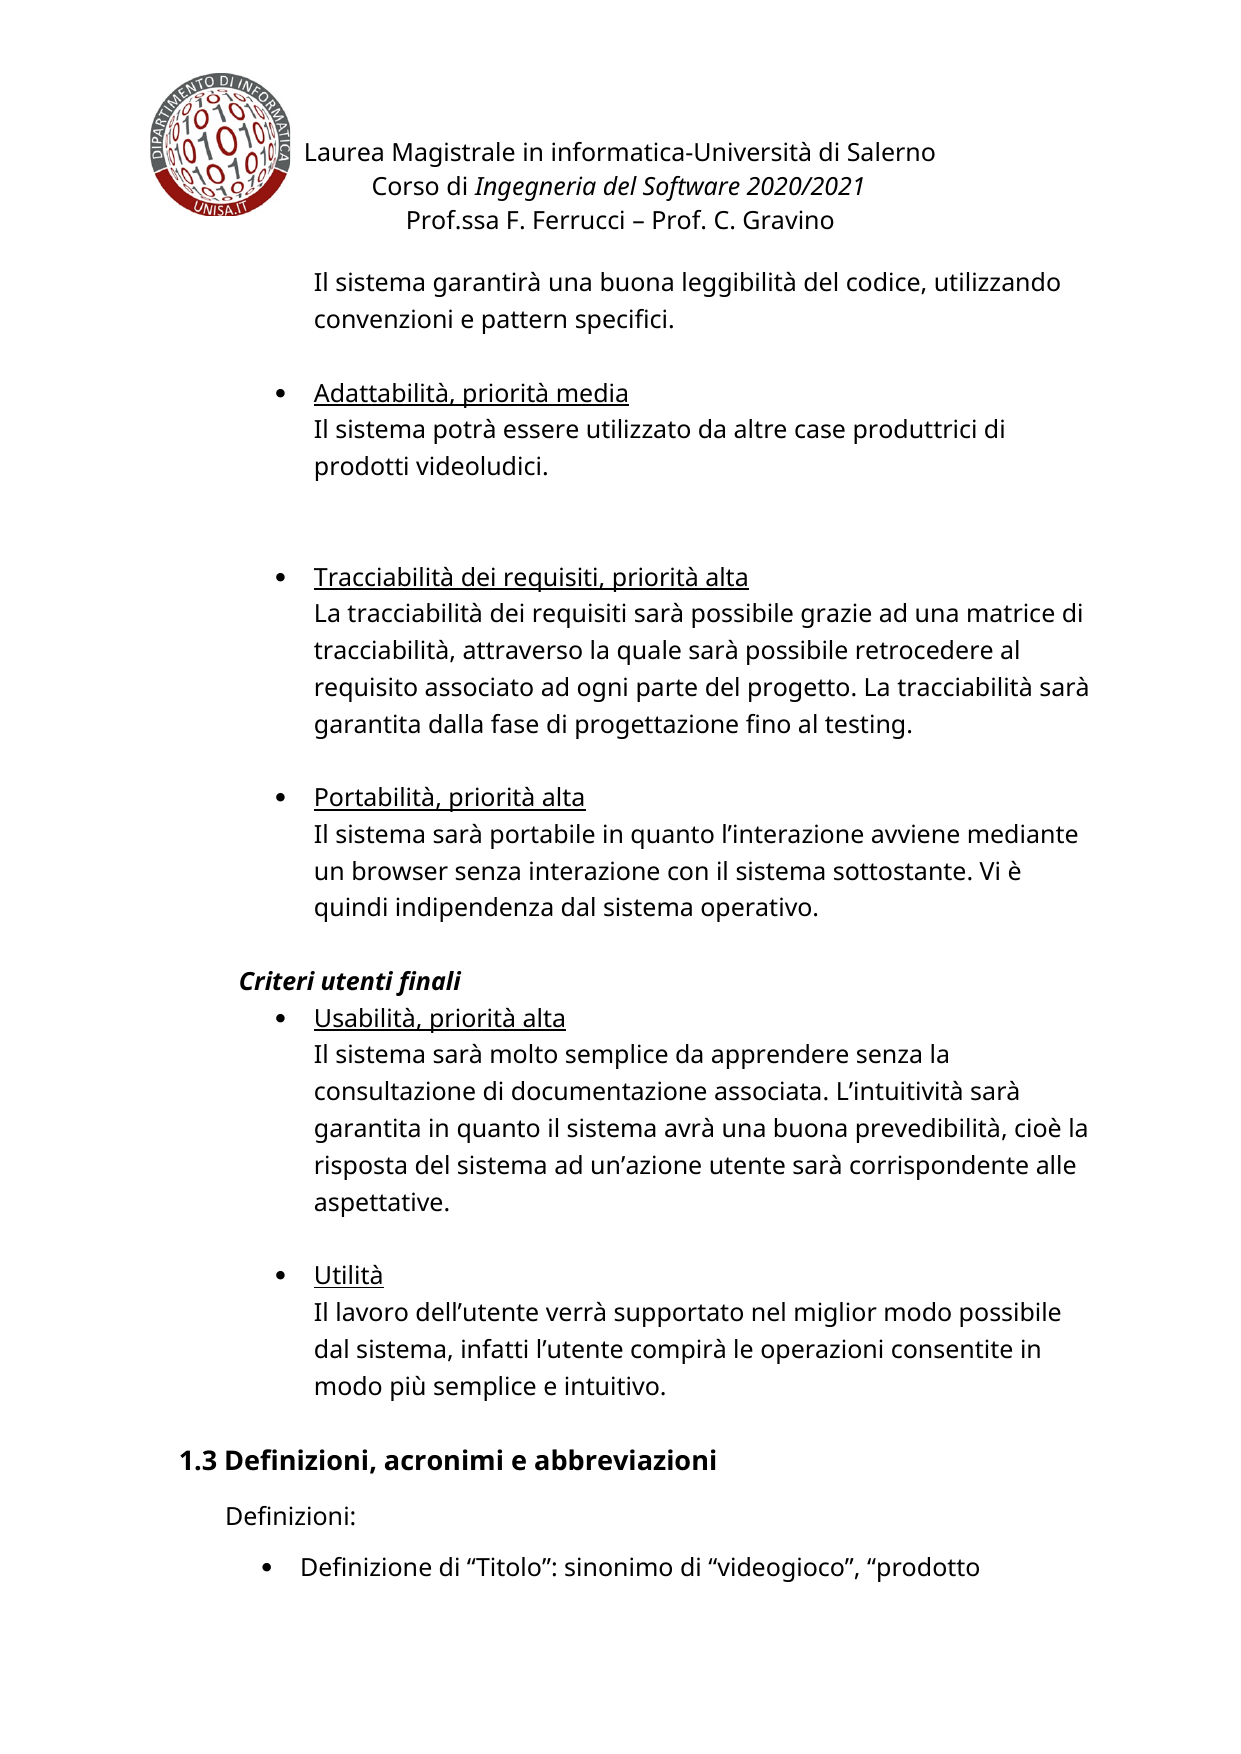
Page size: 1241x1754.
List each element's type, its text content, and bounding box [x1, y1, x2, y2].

list Il sistema garantirà una buona leggibilità del codice, utilizzando convenzioni e pattern specifici. [314, 265, 1090, 336]
list Portabilità, priorità alta [276, 780, 1090, 814]
list Utilità [276, 1258, 1090, 1292]
list Definizioni, acronimi e abbreviazioni [178, 1442, 1090, 1478]
list Tracciabilità dei requisiti, priorità alta [276, 559, 1090, 593]
list Usabilità, priorità alta [276, 1000, 1090, 1034]
list La tracciabilità dei requisiti sarà possibile grazie ad una matrice di tracciabilità, attraverso la quale sarà possibile retrocedere al requisito associato ad ogni parte del progetto. La tracciabilità sarà garantita dalla fase di progettazione fino al testing. [314, 596, 1090, 740]
list Adattabilità, priorità media [276, 375, 1090, 409]
text Definizioni: [225, 1498, 1090, 1532]
list Il sistema sarà portabile in quanto l’interazione avviene mediante un browser senza interazione con il sistema sottostante. Vi è quindi indipendenza dal sistema operativo. [314, 817, 1090, 924]
picture [149, 73, 290, 215]
list Il sistema sarà molto semplice da apprendere senza la consultazione di documentazione associata. L’intuitività sarà garantita in quanto il sistema avrà una buona prevedibilità, cioè la risposta del sistema ad un’azione utente sarà corrispondente alle aspettative. [314, 1037, 1090, 1218]
list Criteri utenti finali [239, 964, 1090, 998]
list Il sistema potrà essere utilizzato da altre case produttrici di prodotti videoludici. [314, 412, 1090, 483]
list Il lavoro dell’utente verrà supportato nel miglior modo possibile dal sistema, infatti l’utente compirà le operazioni consentite in modo più semplice e intuitivo. [314, 1294, 1090, 1402]
